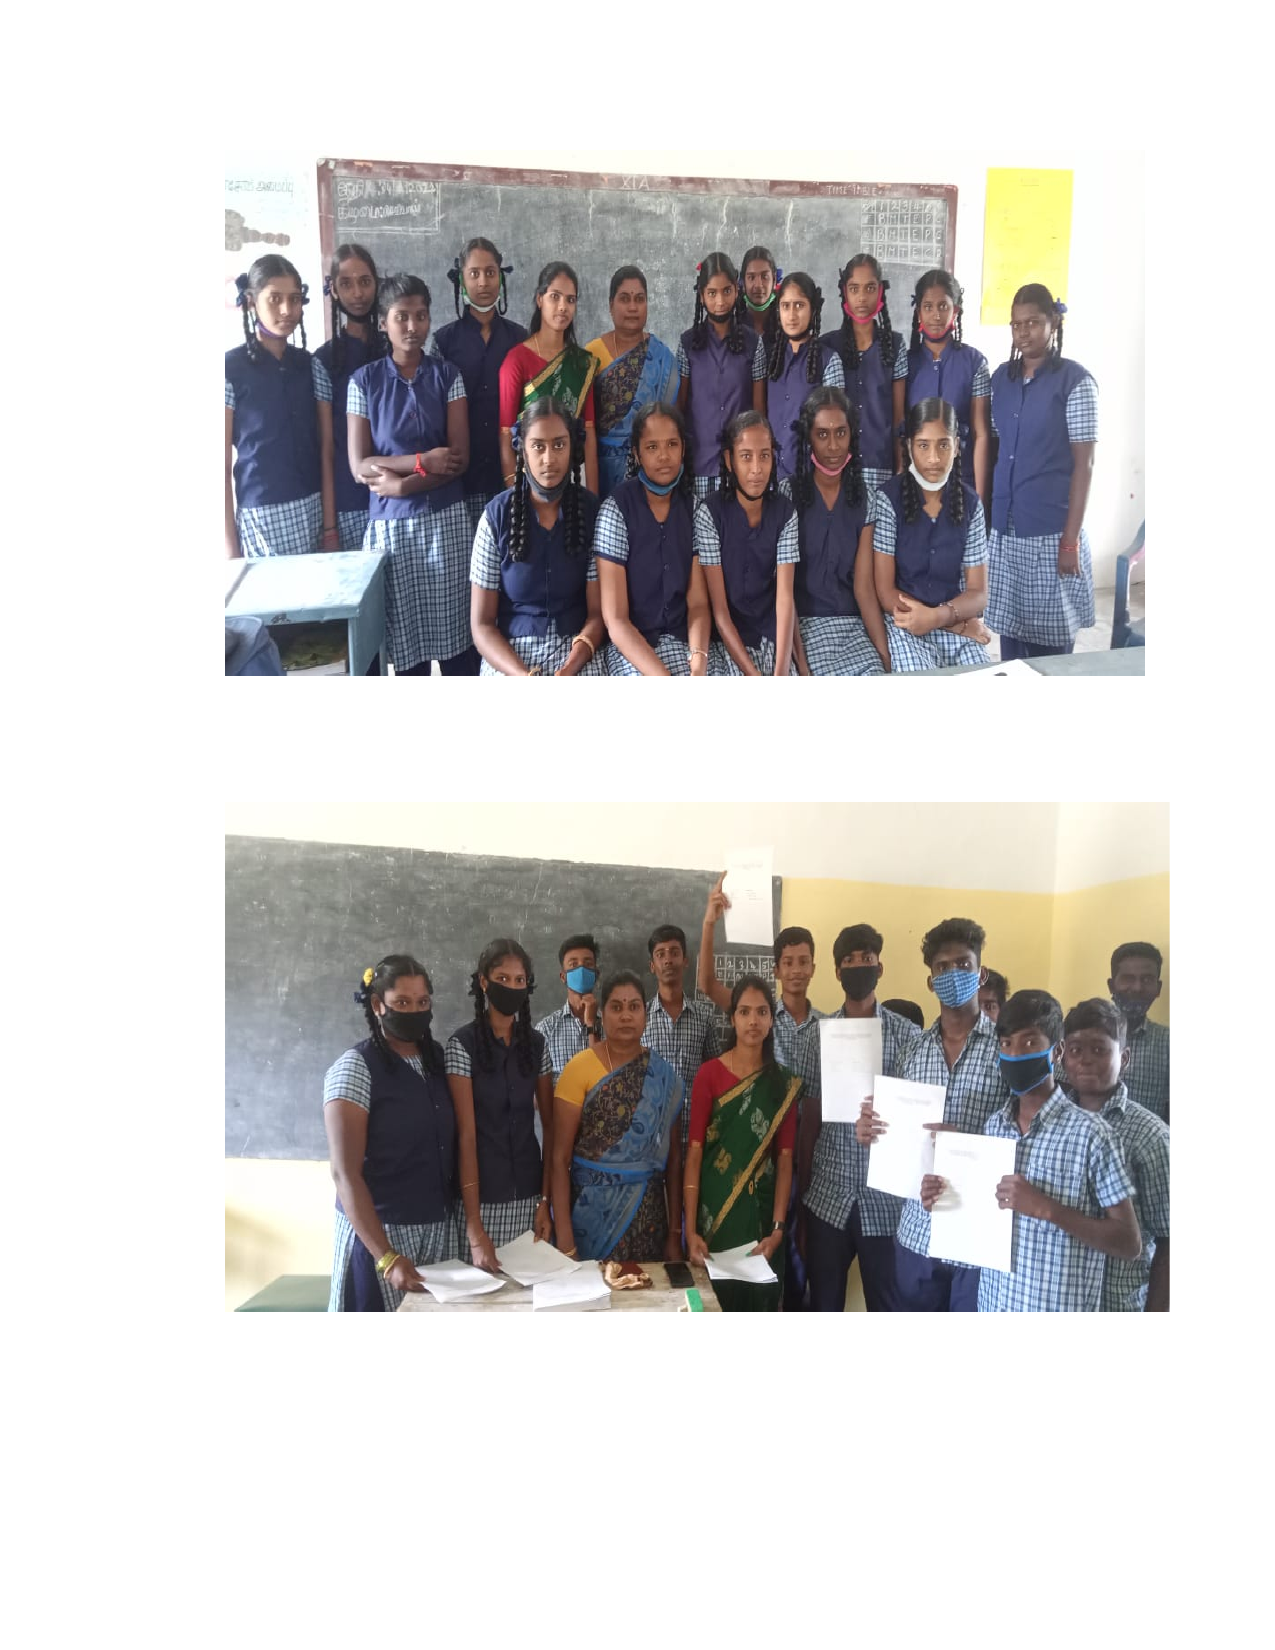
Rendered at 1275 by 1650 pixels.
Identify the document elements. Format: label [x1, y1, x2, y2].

picture [225, 150, 1145, 676]
picture [225, 802, 1170, 1312]
